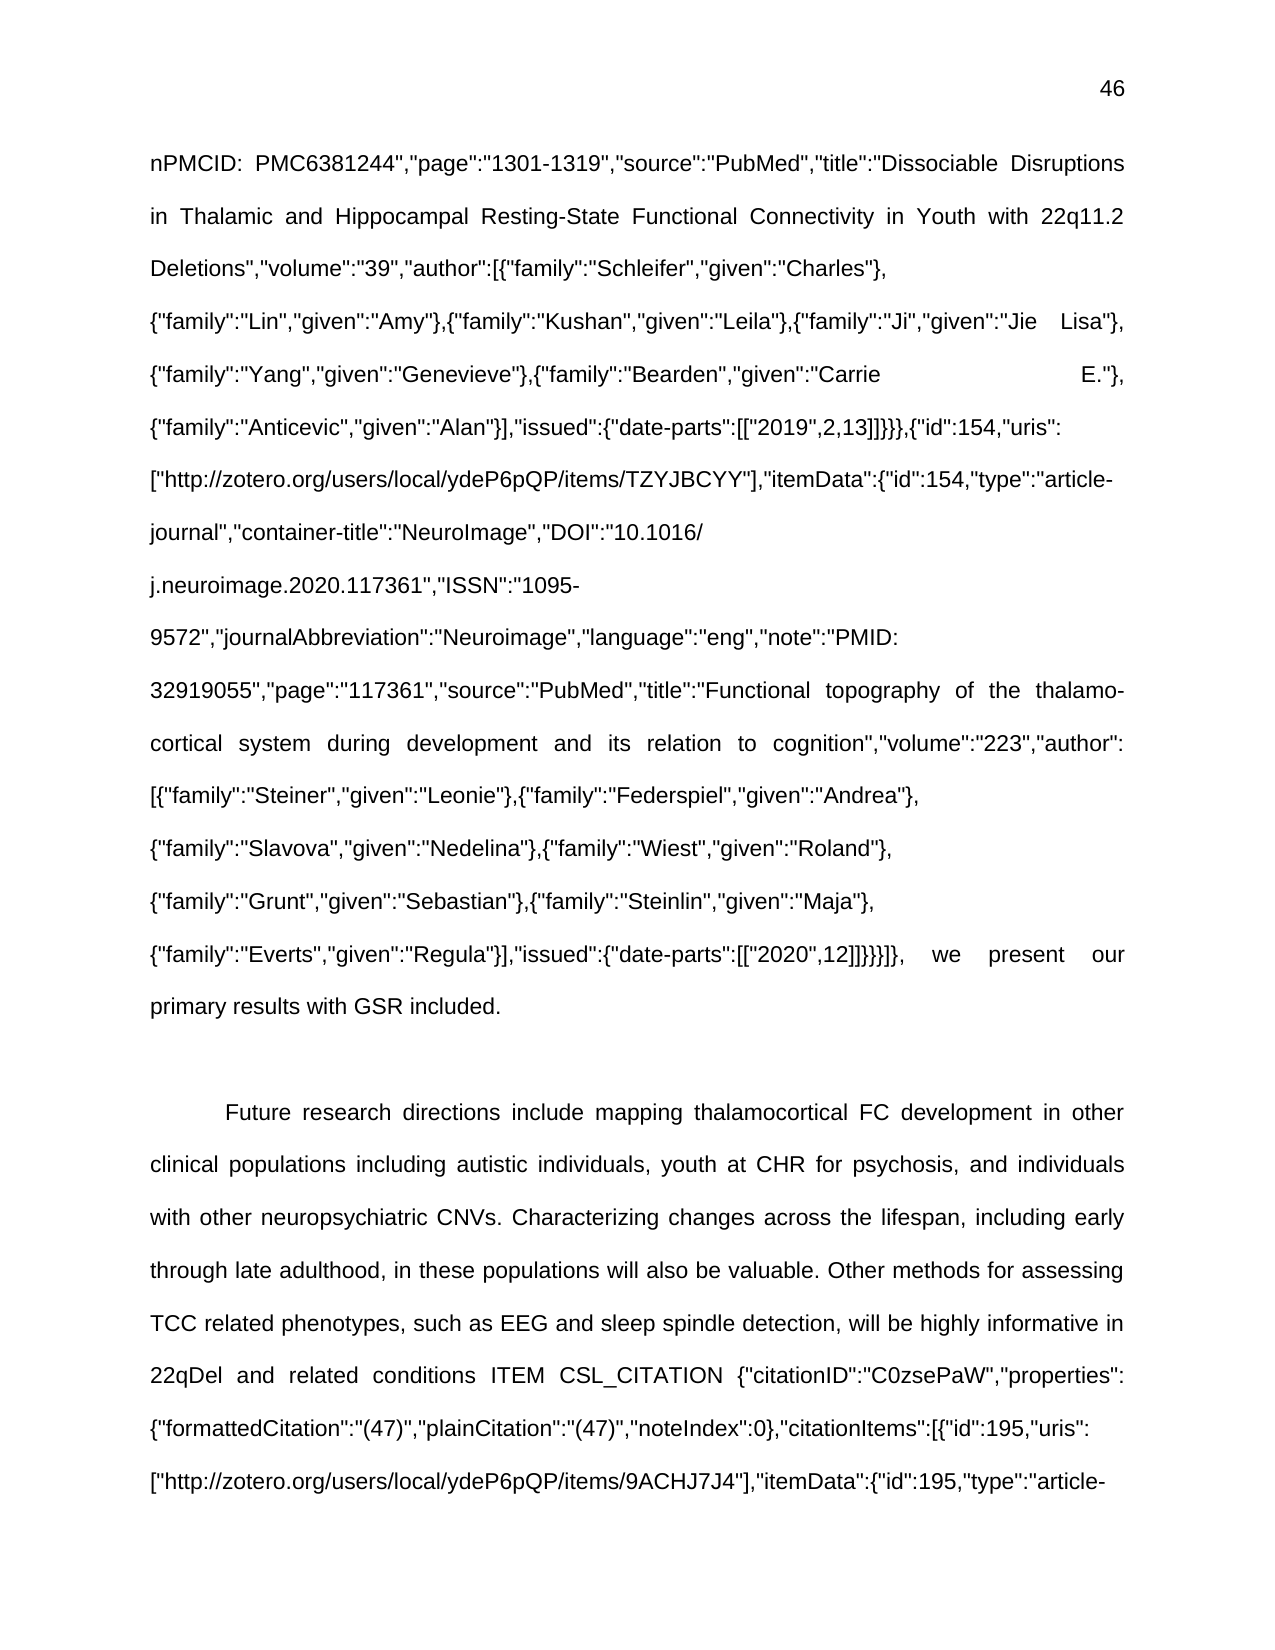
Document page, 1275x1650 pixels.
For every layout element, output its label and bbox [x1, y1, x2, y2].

text [150, 150, 1125, 1020]
text [150, 1099, 1125, 1494]
